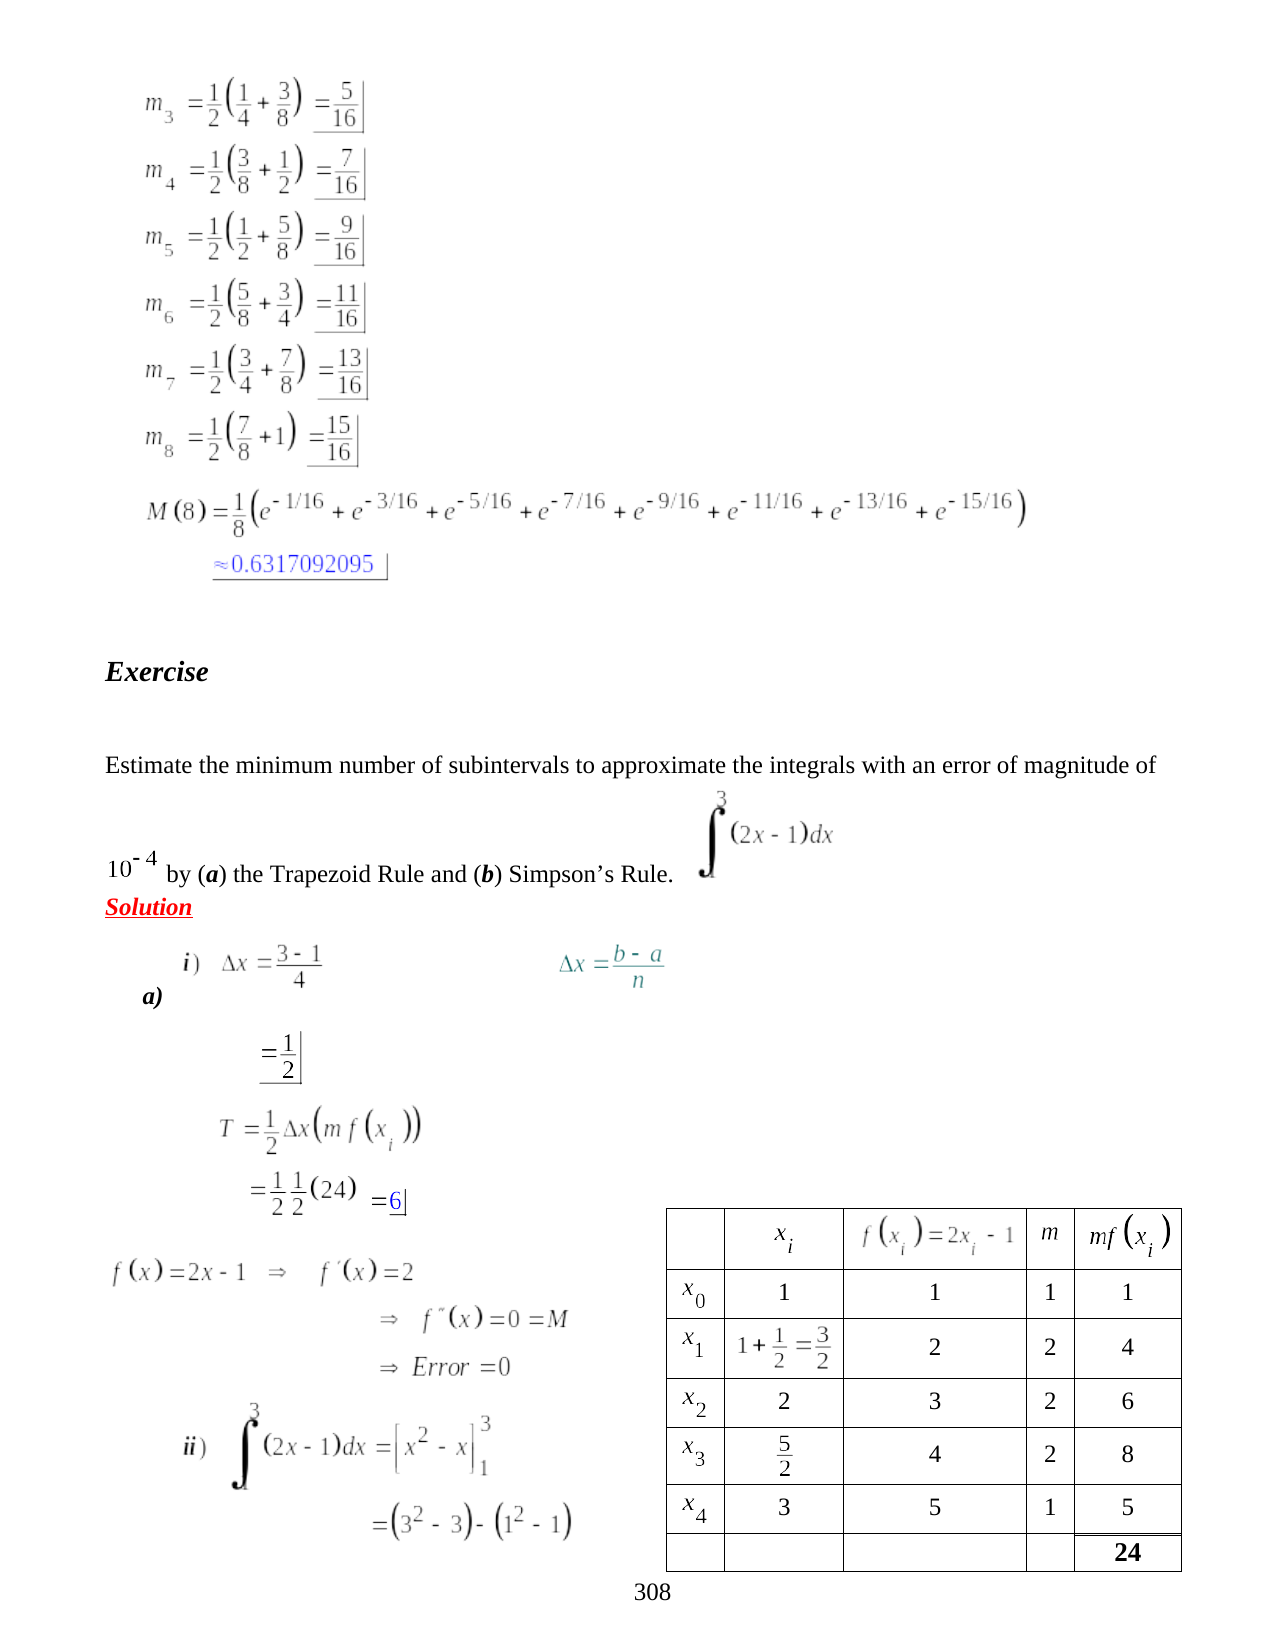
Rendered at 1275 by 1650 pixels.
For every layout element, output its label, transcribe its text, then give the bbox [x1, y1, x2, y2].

table_cell [667, 1270, 724, 1317]
table_cell 6 [1075, 1379, 1181, 1427]
table_cell 1 [1027, 1270, 1074, 1317]
table_cell [725, 1534, 843, 1571]
table_cell 24 [1075, 1536, 1181, 1571]
text Solution [105, 892, 1200, 921]
table_cell 2 [1027, 1319, 1074, 1378]
table_header [844, 1209, 1026, 1268]
table_cell [725, 1319, 843, 1378]
table_cell 1 [725, 1270, 843, 1317]
table_cell 1 [1075, 1270, 1181, 1317]
table_header [667, 1209, 724, 1268]
table_cell [725, 1428, 843, 1483]
table_cell 4 [1075, 1319, 1181, 1378]
table_cell 3 [725, 1485, 843, 1532]
table_cell 5 [1075, 1485, 1181, 1532]
table_cell [667, 1379, 724, 1427]
table_cell [1027, 1534, 1074, 1571]
table_cell [667, 1319, 724, 1378]
text Estimate the minimum number of subintervals to approximate the integrals with an error of magnitude of by (a) the Trapezoid Rule and (b) Simpson’s Rule. [105, 705, 1200, 888]
table_header [1027, 1209, 1074, 1268]
table_cell [844, 1534, 1026, 1571]
table_cell 1 [1027, 1485, 1074, 1532]
table_cell 2 [725, 1379, 843, 1427]
table_cell 1 [844, 1270, 1026, 1317]
table_cell 3 [844, 1379, 1026, 1427]
table_header [1075, 1209, 1181, 1268]
table_cell 2 [1027, 1428, 1074, 1483]
table_header [725, 1209, 843, 1268]
text Exercise [105, 654, 1200, 688]
table_cell [667, 1534, 724, 1571]
table_cell 2 [844, 1319, 1026, 1378]
table_cell [667, 1428, 724, 1483]
table_cell 4 [844, 1428, 1026, 1483]
table_cell 2 [1027, 1379, 1074, 1427]
table_cell 5 [844, 1485, 1026, 1532]
table_cell [667, 1485, 724, 1532]
table_cell 8 [1075, 1428, 1181, 1483]
